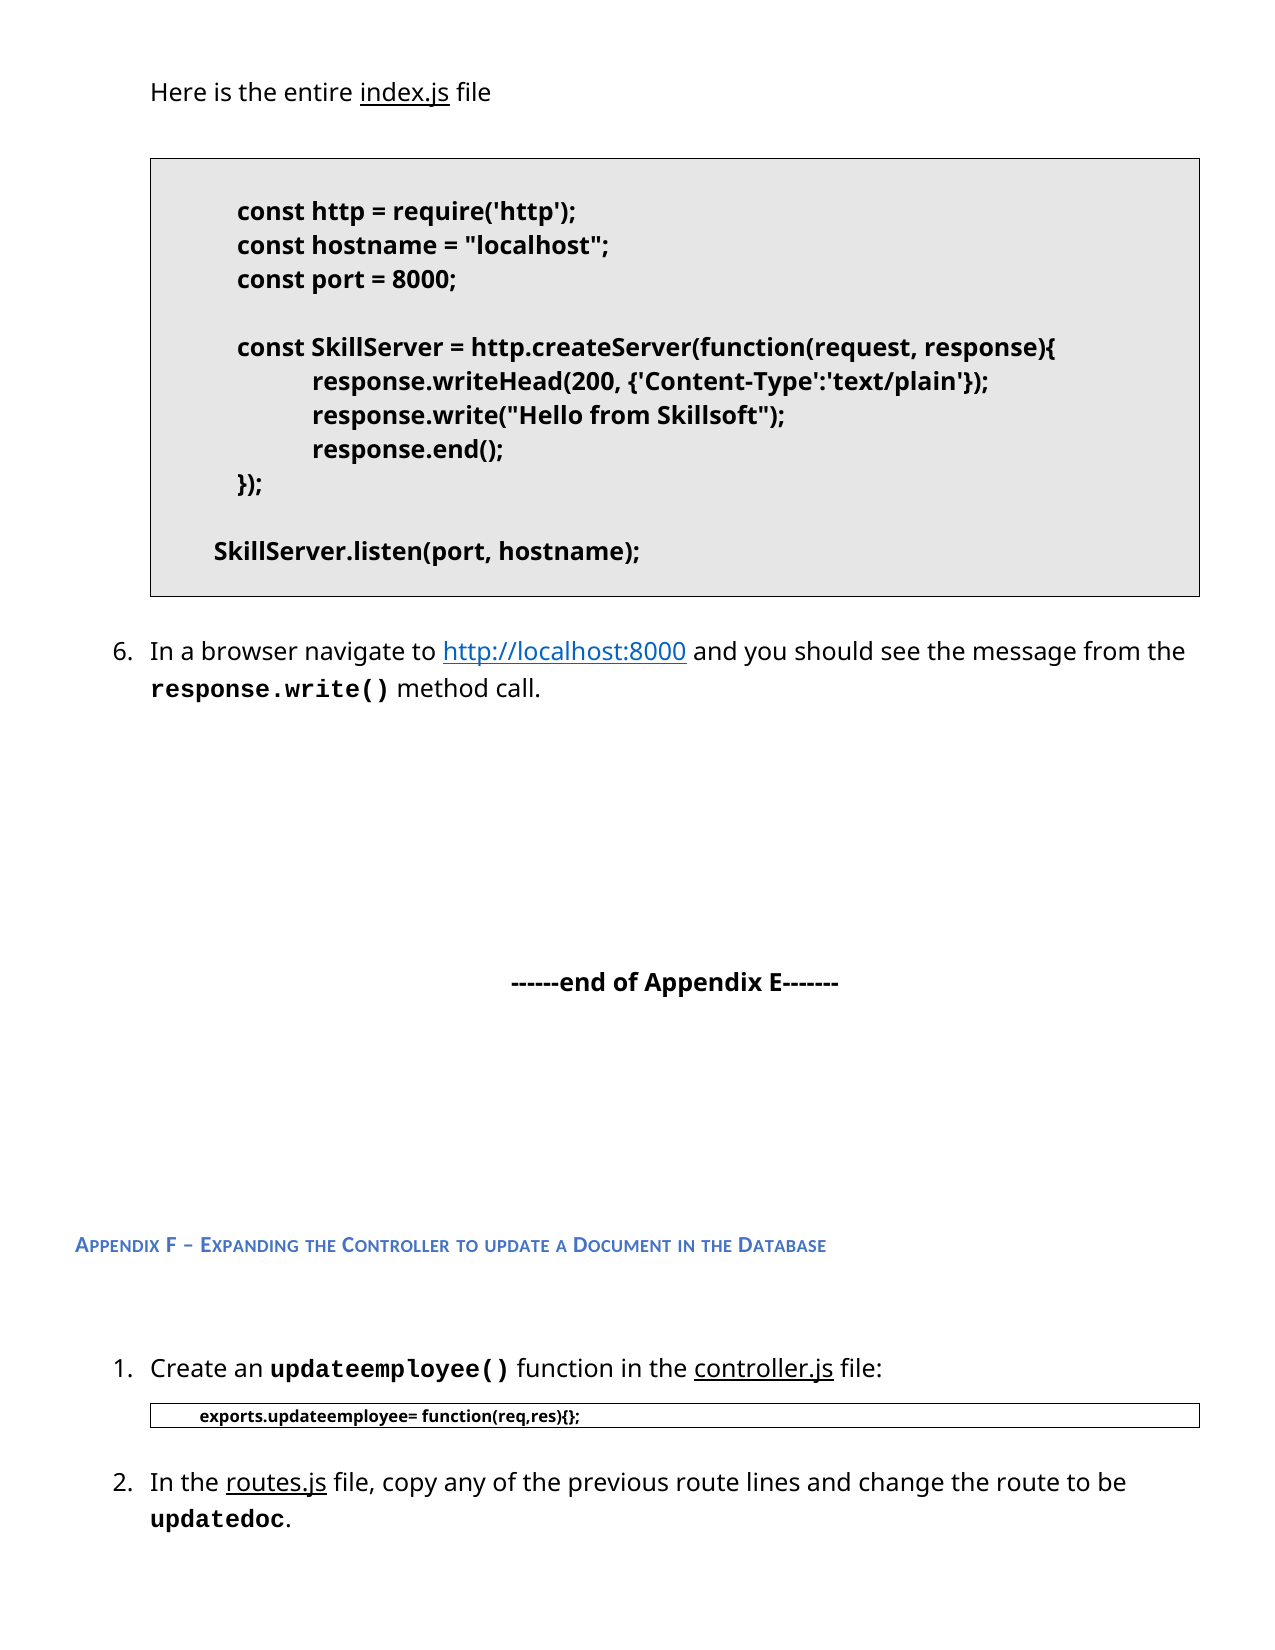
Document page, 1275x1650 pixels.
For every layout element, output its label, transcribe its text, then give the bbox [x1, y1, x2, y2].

table_header const http = require('http'); const hostname = "localhost"; const port = 8000; const SkillServer = http.createServer(function(request, response){ response.writeHead(200, {'Content-Type':'text/plain'}); response.write("Hello from Skillsoft"); response.end(); }); SkillServer.listen(port, hostname); [151, 159, 1199, 596]
list In the routes.js file, copy any of the previous route lines and change the route to be updatedoc. [112, 1465, 1200, 1535]
list Here is the entire index.js file [150, 75, 1200, 139]
table_header exports.updateemployee= function(req,res){}; [151, 1404, 1199, 1427]
list In a browser navigate to http://localhost:8000 and you should see the message from the response.write() method call. [112, 634, 1200, 705]
list ------end of Appendix E------- [150, 965, 1200, 999]
list Create an updateemployee() function in the controller.js file: [112, 1350, 1200, 1384]
subtitle Appendix F – Expanding the Controller to update a Document in the Database [75, 1230, 1200, 1258]
